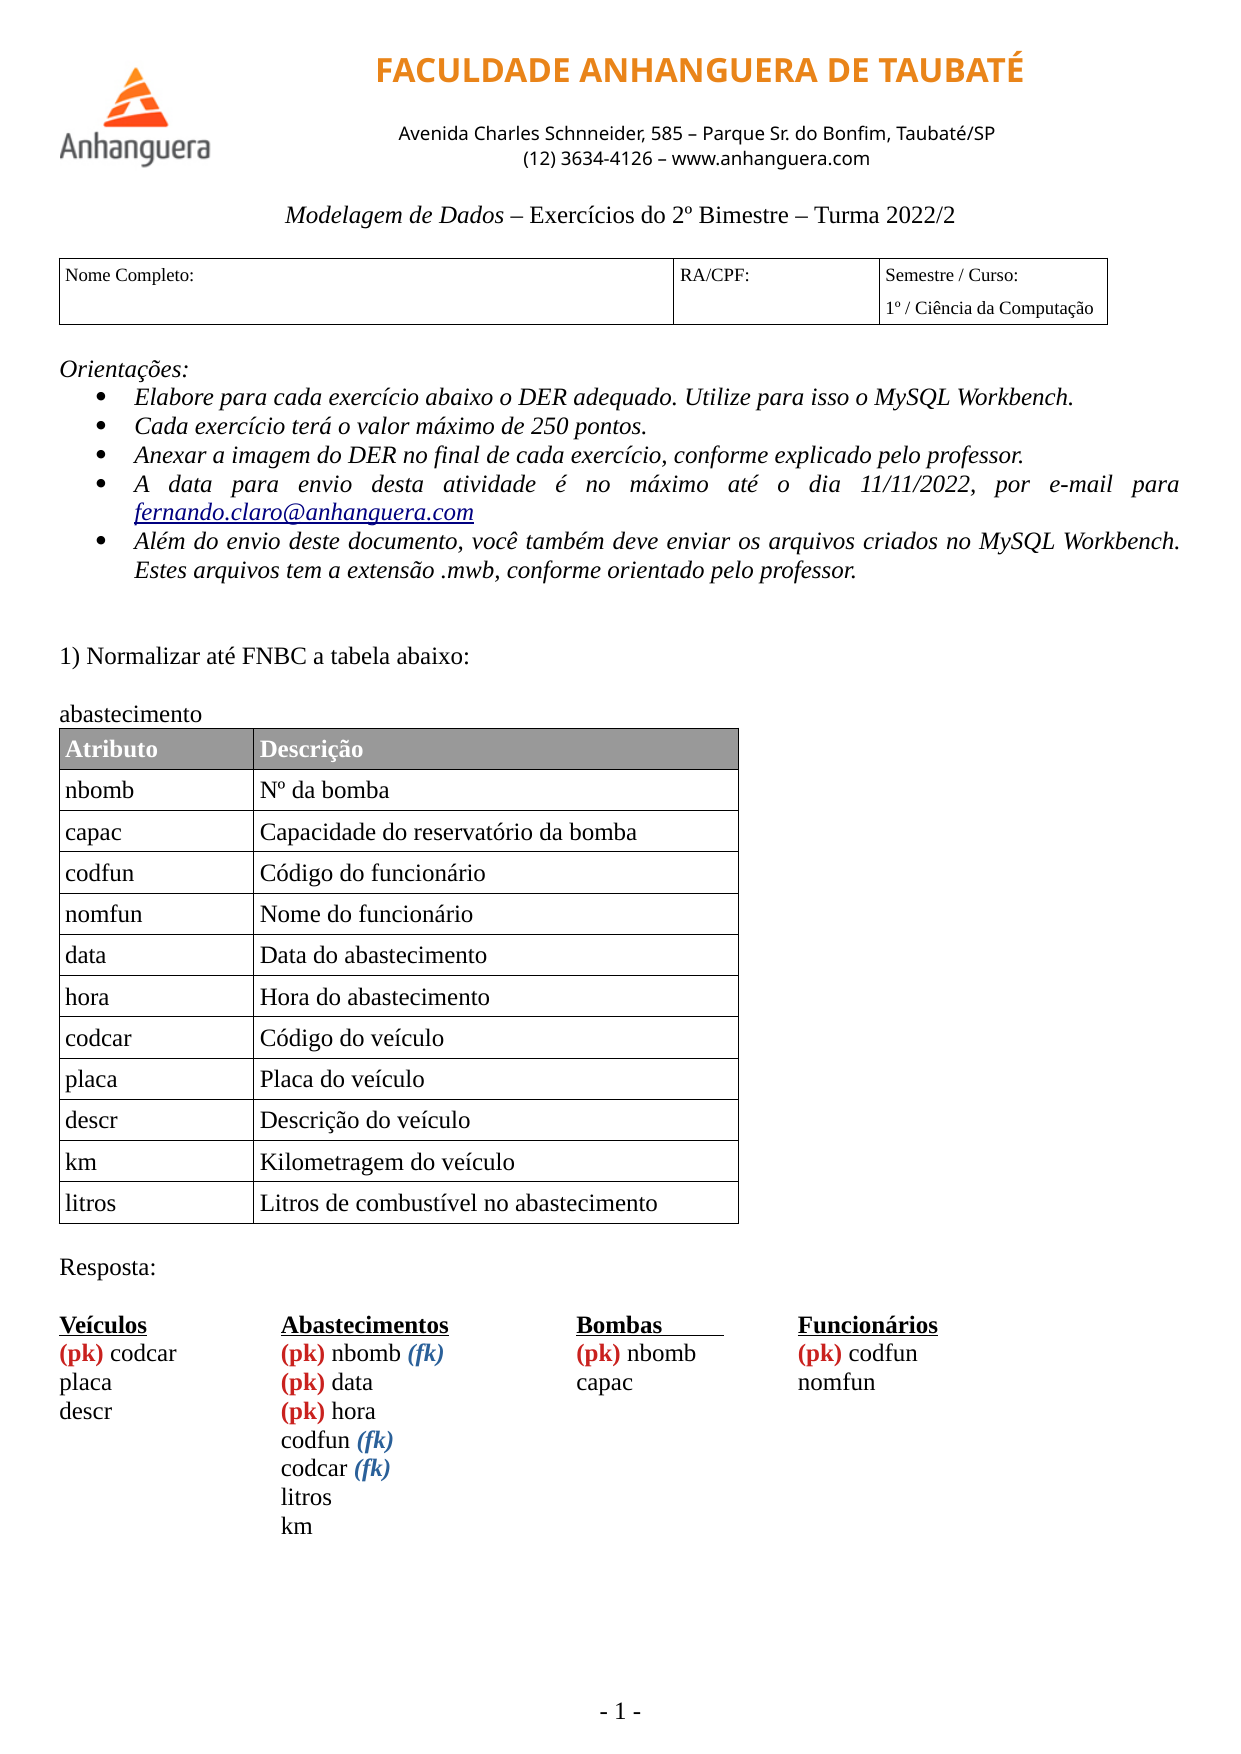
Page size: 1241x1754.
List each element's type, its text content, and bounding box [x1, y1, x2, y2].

text (12) 3634-4126 – www.anhanguera.com [213, 146, 1181, 171]
table_cell codfun [60, 852, 253, 892]
table_cell Litros de combustível no abastecimento [254, 1182, 738, 1222]
table_header Atributo [60, 729, 253, 769]
text Orientações: [59, 354, 1181, 382]
text Veículos Abastecimentos Bombas Funcionários [59, 1310, 1181, 1338]
text 1) Normalizar até FNBC a tabela abaixo: [59, 641, 1181, 670]
table_cell descr [60, 1100, 253, 1140]
list Além do envio deste documento, você também deve enviar os arquivos criados no MySQL Workbench. Estes arquivos tem a extensão .mwb, conforme orientado pelo professor. [97, 526, 1181, 584]
list Cada exercício terá o valor máximo de 250 pontos. [97, 411, 1181, 440]
text (pk) codcar (pk) nbomb (fk) (pk) nbomb (pk) codfun [59, 1338, 1181, 1367]
table_cell Descrição do veículo [254, 1100, 738, 1140]
text km [59, 1511, 1181, 1540]
table_header Descrição [254, 729, 738, 769]
text codfun (fk) [59, 1425, 1181, 1453]
table_cell Data do abastecimento [254, 935, 738, 975]
table_cell litros [60, 1182, 253, 1222]
table_cell Capacidade do reservatório da bomba [254, 811, 738, 851]
table_cell nomfun [60, 894, 253, 934]
table_cell Placa do veículo [254, 1059, 738, 1099]
table_cell placa [60, 1059, 253, 1099]
picture [60, 51, 213, 176]
text Avenida Charles Schnneider, 585 – Parque Sr. do Bonfim, Taubaté/SP [213, 120, 1181, 146]
list Elabore para cada exercício abaixo o DER adequado. Utilize para isso o MySQL Workbench. [97, 382, 1181, 411]
text Resposta: [59, 1252, 1181, 1281]
list Anexar a imagem do DER no final de cada exercício, conforme explicado pelo professor. [97, 440, 1181, 469]
table_cell Kilometragem do veículo [254, 1141, 738, 1181]
table_cell nbomb [60, 770, 253, 810]
text litros [59, 1482, 1181, 1511]
text codcar (fk) [59, 1453, 1181, 1482]
table_header Nome Completo: [60, 259, 673, 324]
table_cell Código do funcionário [254, 852, 738, 892]
text Modelagem de Dados – Exercícios do 2º Bimestre – Turma 2022/2 [59, 200, 1181, 229]
table_cell Código do veículo [254, 1017, 738, 1057]
list A data para envio desta atividade é no máximo até o dia 11/11/2022, por e-mail para fernando.claro@anhanguera.com [97, 469, 1181, 526]
table_cell data [60, 935, 253, 975]
table_cell Nº da bomba [254, 770, 738, 810]
text FACULDADE ANHANGUERA DE TAUBATÉ [59, 46, 1181, 92]
text abastecimento [59, 699, 1181, 727]
table_header Semestre / Curso: 1º / Ciência da Computação [880, 259, 1107, 324]
table_cell hora [60, 976, 253, 1016]
table_cell km [60, 1141, 253, 1181]
text descr (pk) hora [59, 1396, 1181, 1425]
table_cell Nome do funcionário [254, 894, 738, 934]
table_cell Hora do abastecimento [254, 976, 738, 1016]
table_cell capac [60, 811, 253, 851]
text placa (pk) data capac nomfun [59, 1367, 1181, 1396]
table_header RA/CPF: [674, 259, 879, 324]
table_cell codcar [60, 1017, 253, 1057]
